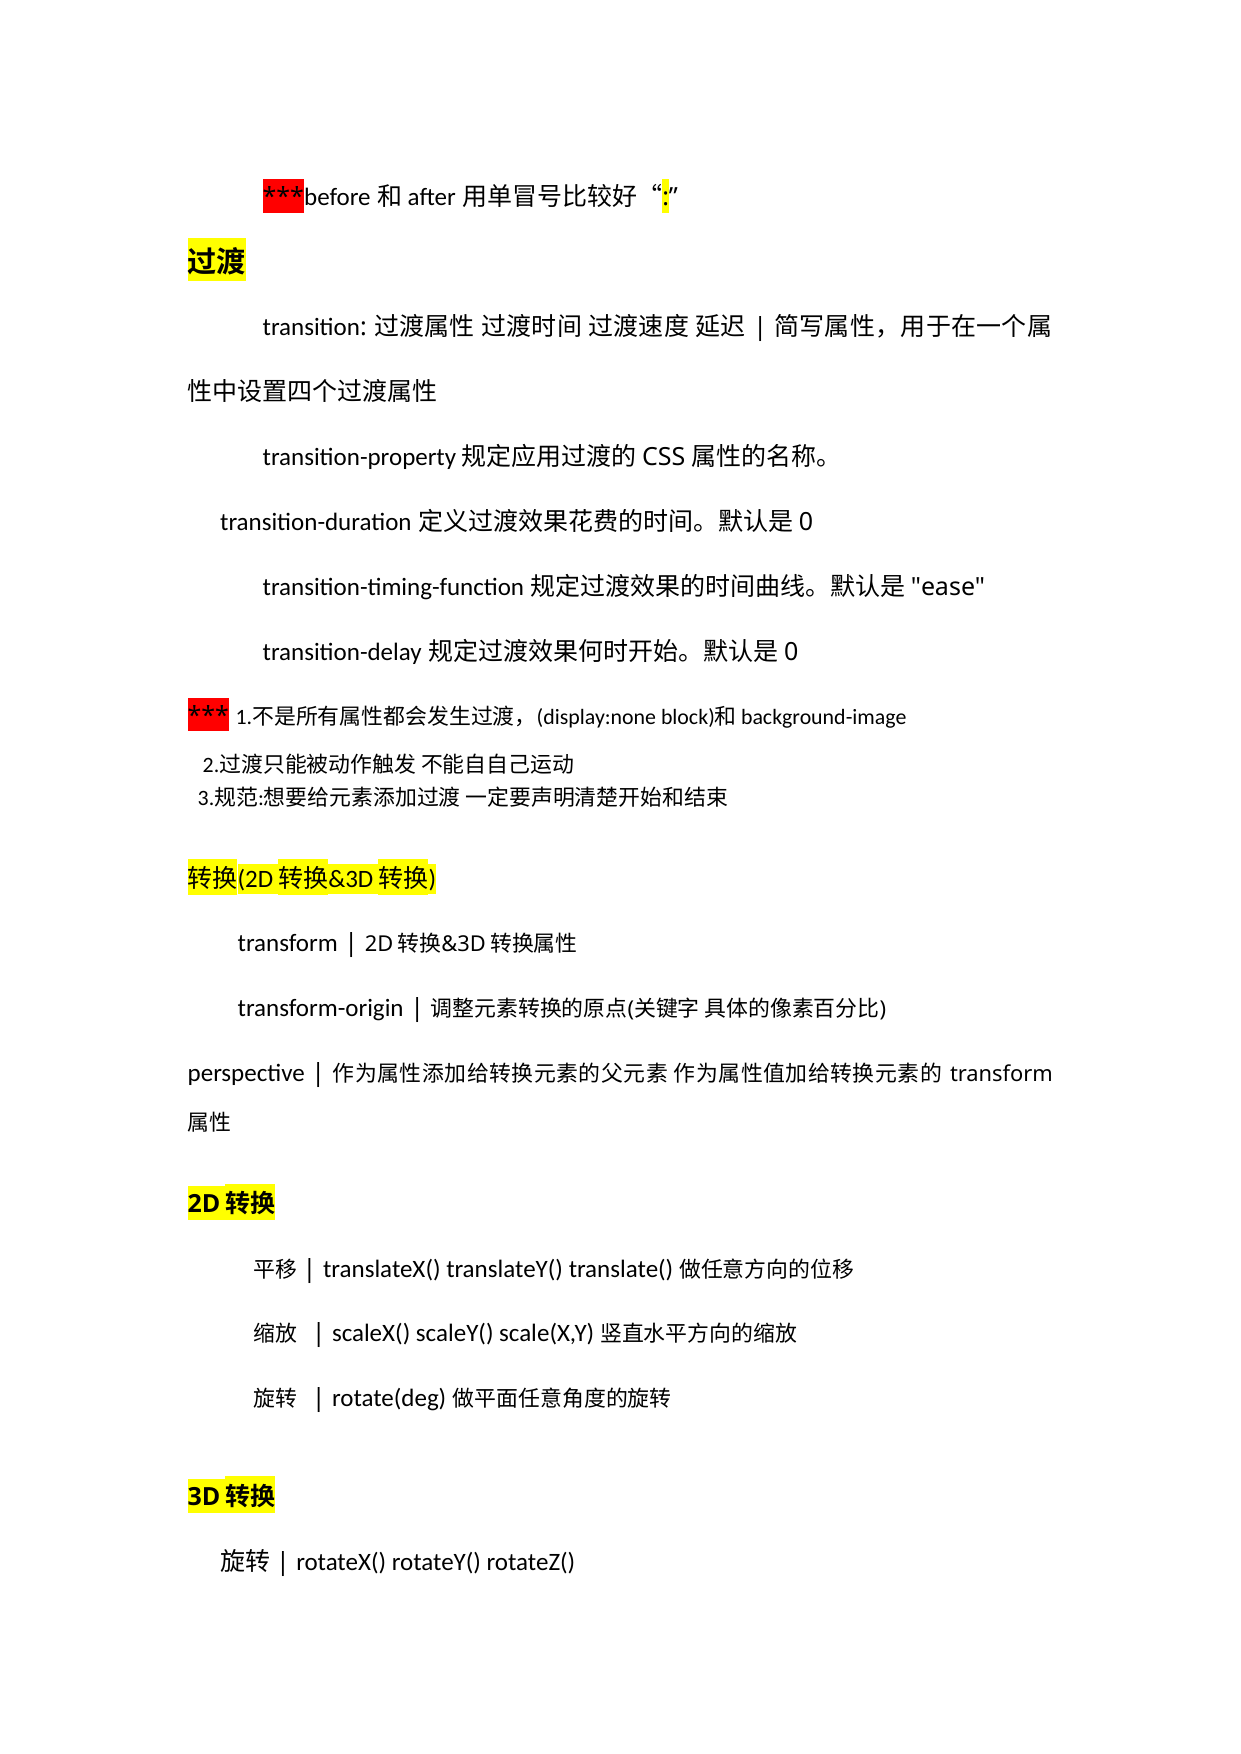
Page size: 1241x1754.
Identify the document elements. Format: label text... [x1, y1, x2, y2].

list 过渡 [187, 227, 1053, 292]
list 旋转 | rotate(deg) 做平面任意角度的旋转 [187, 1364, 1053, 1429]
list 2D转换 [187, 1169, 1053, 1234]
list transition-timing-function 规定过渡效果的时间曲线。默认是 "ease" [187, 552, 1053, 617]
list 平移 | translateX() translateY() translate() 做任意方向的位移 [187, 1234, 1053, 1299]
list transform | 2D转换&3D转换属性 [187, 909, 1053, 974]
list perspective | 作为属性添加给转换元素的父元素 作为属性值加给转换元素的transform属性 [187, 1039, 1053, 1137]
list ***before 和 after 用单冒号比较好“:” [187, 162, 1053, 227]
list *** 1.不是所有属性都会发生过渡，(display:none block)和background-image ​ 2.过渡只能被动作触发 不能自自己运动 ​ 3.规范:想要给元素添加过渡 一定要声明清楚开始和结束 [187, 682, 1053, 812]
list transition-property规定应用过渡的 CSS 属性的名称。 transition-duration 定义过渡效果花费的时间。默认是 0 [187, 422, 1053, 552]
list 转换(2D转换&3D转换) [187, 844, 1053, 909]
list 3D转换 [187, 1462, 1053, 1527]
list transition: 过渡属性 过渡时间 过渡速度 延迟 | 简写属性，用于在一个属性中设置四个过渡属性 [187, 292, 1053, 422]
list transform-origin | 调整元素转换的原点(关键字 具体的像素百分比) [187, 974, 1053, 1039]
list 缩放 | scaleX() scaleY() scale(X,Y) 竖直水平方向的缩放 [187, 1299, 1053, 1364]
list transition-delay 规定过渡效果何时开始。默认是 0 [187, 617, 1053, 682]
list 旋转 | rotateX() rotateY() rotateZ() [187, 1527, 1053, 1592]
